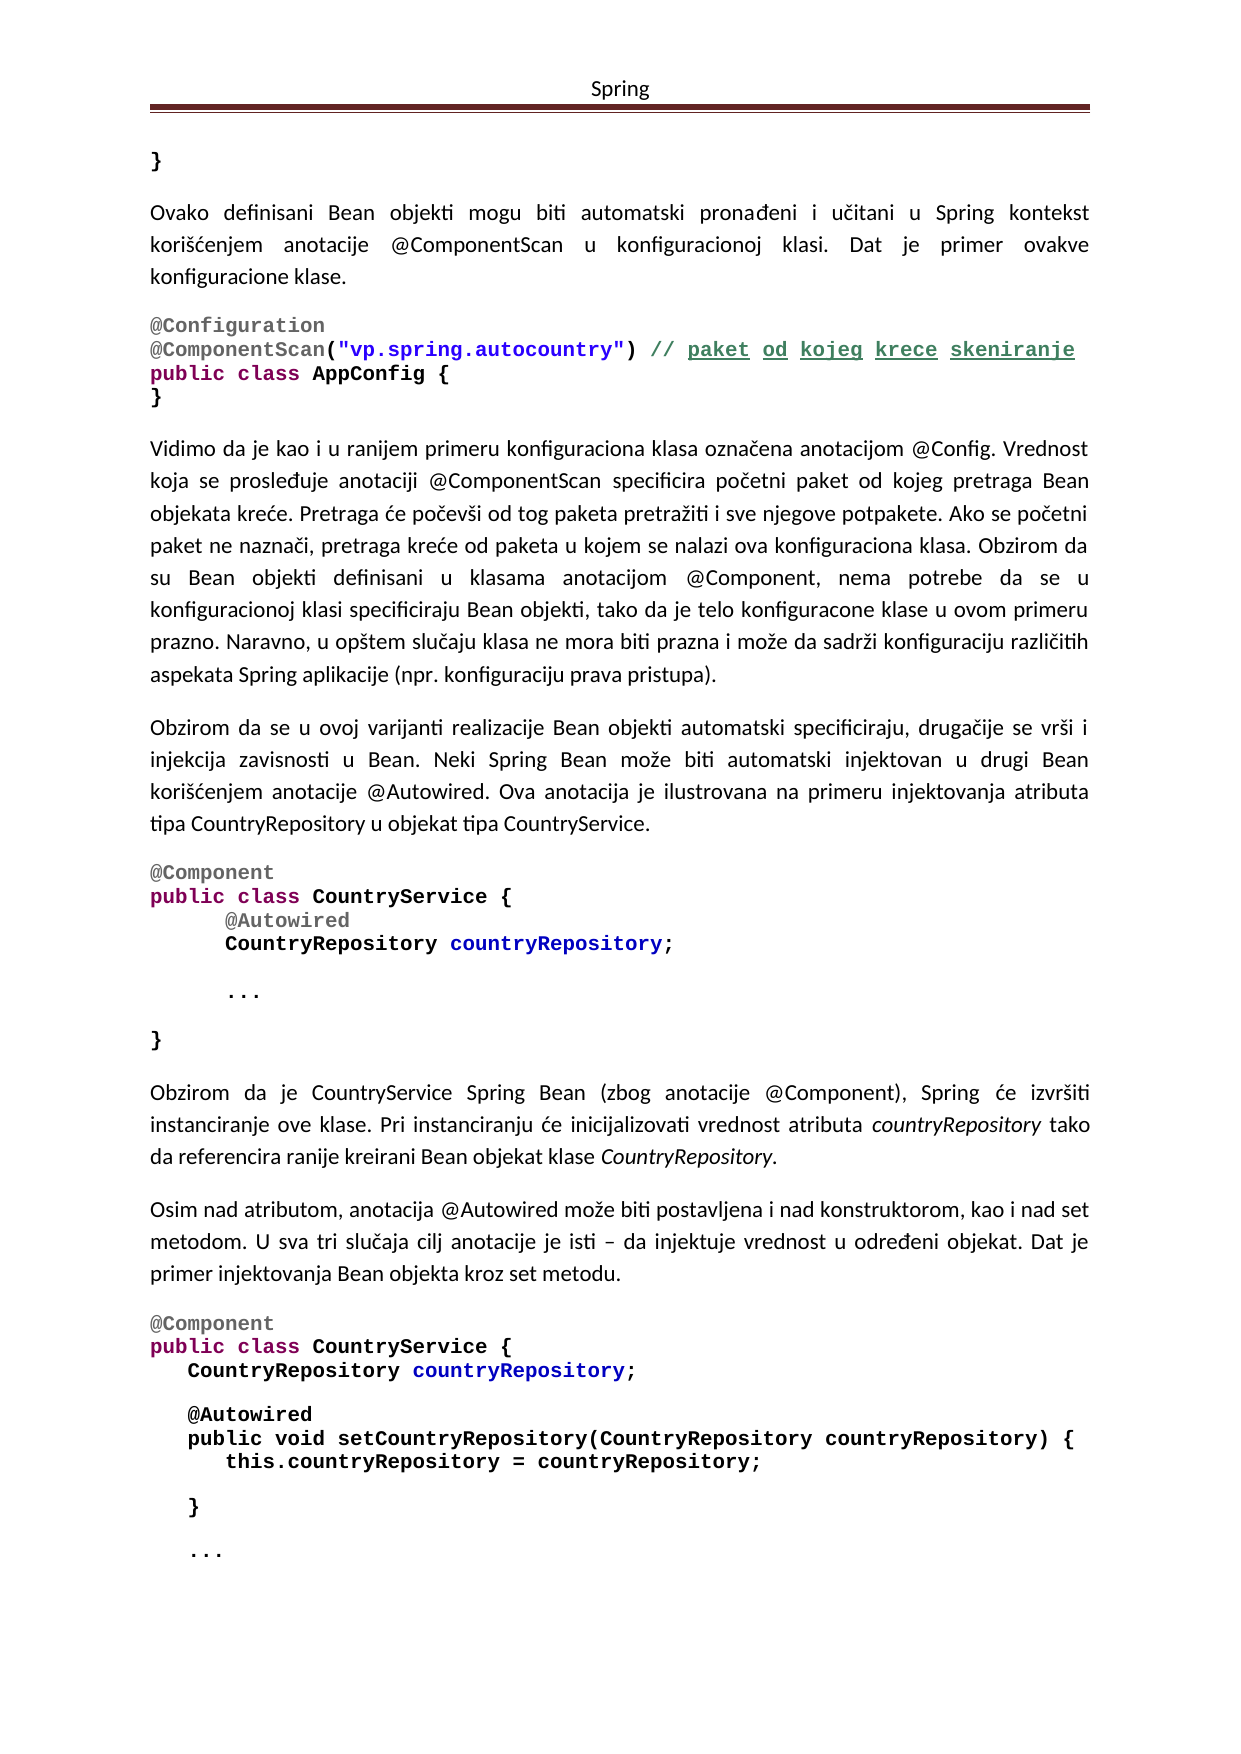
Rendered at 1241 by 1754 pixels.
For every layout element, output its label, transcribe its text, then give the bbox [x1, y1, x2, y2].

text } [150, 1029, 1090, 1053]
text public class CountryService { [150, 886, 1090, 909]
text CountryRepository countryRepository; [150, 933, 1090, 957]
text public void setCountryRepository(CountryRepository countryRepository) { [150, 1428, 1090, 1452]
text Ovako definisani Bean objekti mogu biti automatski pronađeni i učitani u Spring kontekst korišćenjem anotacije @ComponentScan u konfiguracionoj klasi. Dat je primer ovakve konfiguracione klase. [150, 198, 1090, 290]
text ... [150, 981, 1090, 1005]
text Obzirom da je CountryService Spring Bean (zbog anotacije @Component), Spring će izvršiti instanciranje ove klase. Pri instanciranju će inicijalizovati vrednost atributa countryRepository tako da referencira ranije kreirani Bean objekat klase CountryRepository. [150, 1078, 1090, 1170]
text @Autowired [150, 909, 1090, 933]
text Obzirom da se u ovoj varijanti realizacije Bean objekti automatski specificiraju, drugačije se vrši i injekcija zavisnosti u Bean. Neki Spring Bean može biti automatski injektovan u drugi Bean korišćenjem anotacije @Autowired. Ova anotacija je ilustrovana na primeru injektovanja atributa tipa CountryRepository u objekat tipa CountryService. [150, 713, 1090, 837]
text ... [150, 1541, 1090, 1564]
list Osim nad atributom, anotacija @Autowired može biti postavljena i nad konstruktorom, kao i nad set metodom. U sva tri slučaja cilj anotacije je isti – da injektuje vrednost u određeni objekat. Dat je primer injektovanja Bean objekta kroz set metodu. [150, 1195, 1090, 1287]
text @ComponentScan("vp.spring.autocountry") // paket od kojeg krece skeniranje [150, 339, 1090, 363]
text } [150, 386, 1090, 410]
text @Autowired [150, 1404, 1090, 1428]
text } [150, 1496, 1090, 1520]
text this.countryRepository = countryRepository; [150, 1452, 1090, 1475]
text @Configuration [150, 315, 1090, 339]
text @Component [150, 862, 1090, 886]
text CountryRepository countryRepository; [150, 1360, 1090, 1383]
text public class AppConfig { [150, 363, 1090, 386]
text @Component [150, 1312, 1090, 1336]
text public class CountryService { [150, 1336, 1090, 1360]
text } [150, 150, 1090, 174]
text Vidimo da je kao i u ranijem primeru konfiguraciona klasa označena anotacijom @Config. Vrednost koja se prosleđuje anotaciji @ComponentScan specificira početni paket od kojeg pretraga Bean objekata kreće. Pretraga će počevši od tog paketa pretražiti i sve njegove potpakete. Ako se početni paket ne naznači, pretraga kreće od paketa u kojem se nalazi ova konfiguraciona klasa. Obzirom da su Bean objekti definisani u klasama anotacijom @Component, nema potrebe da se u konfiguracionoj klasi specificiraju Bean objekti, tako da je telo konfiguracone klase u ovom primeru prazno. Naravno, u opštem slučaju klasa ne mora biti prazna i može da sadrži konfiguraciju različitih aspekata Spring aplikacije (npr. konfiguraciju prava pristupa). [150, 434, 1090, 688]
